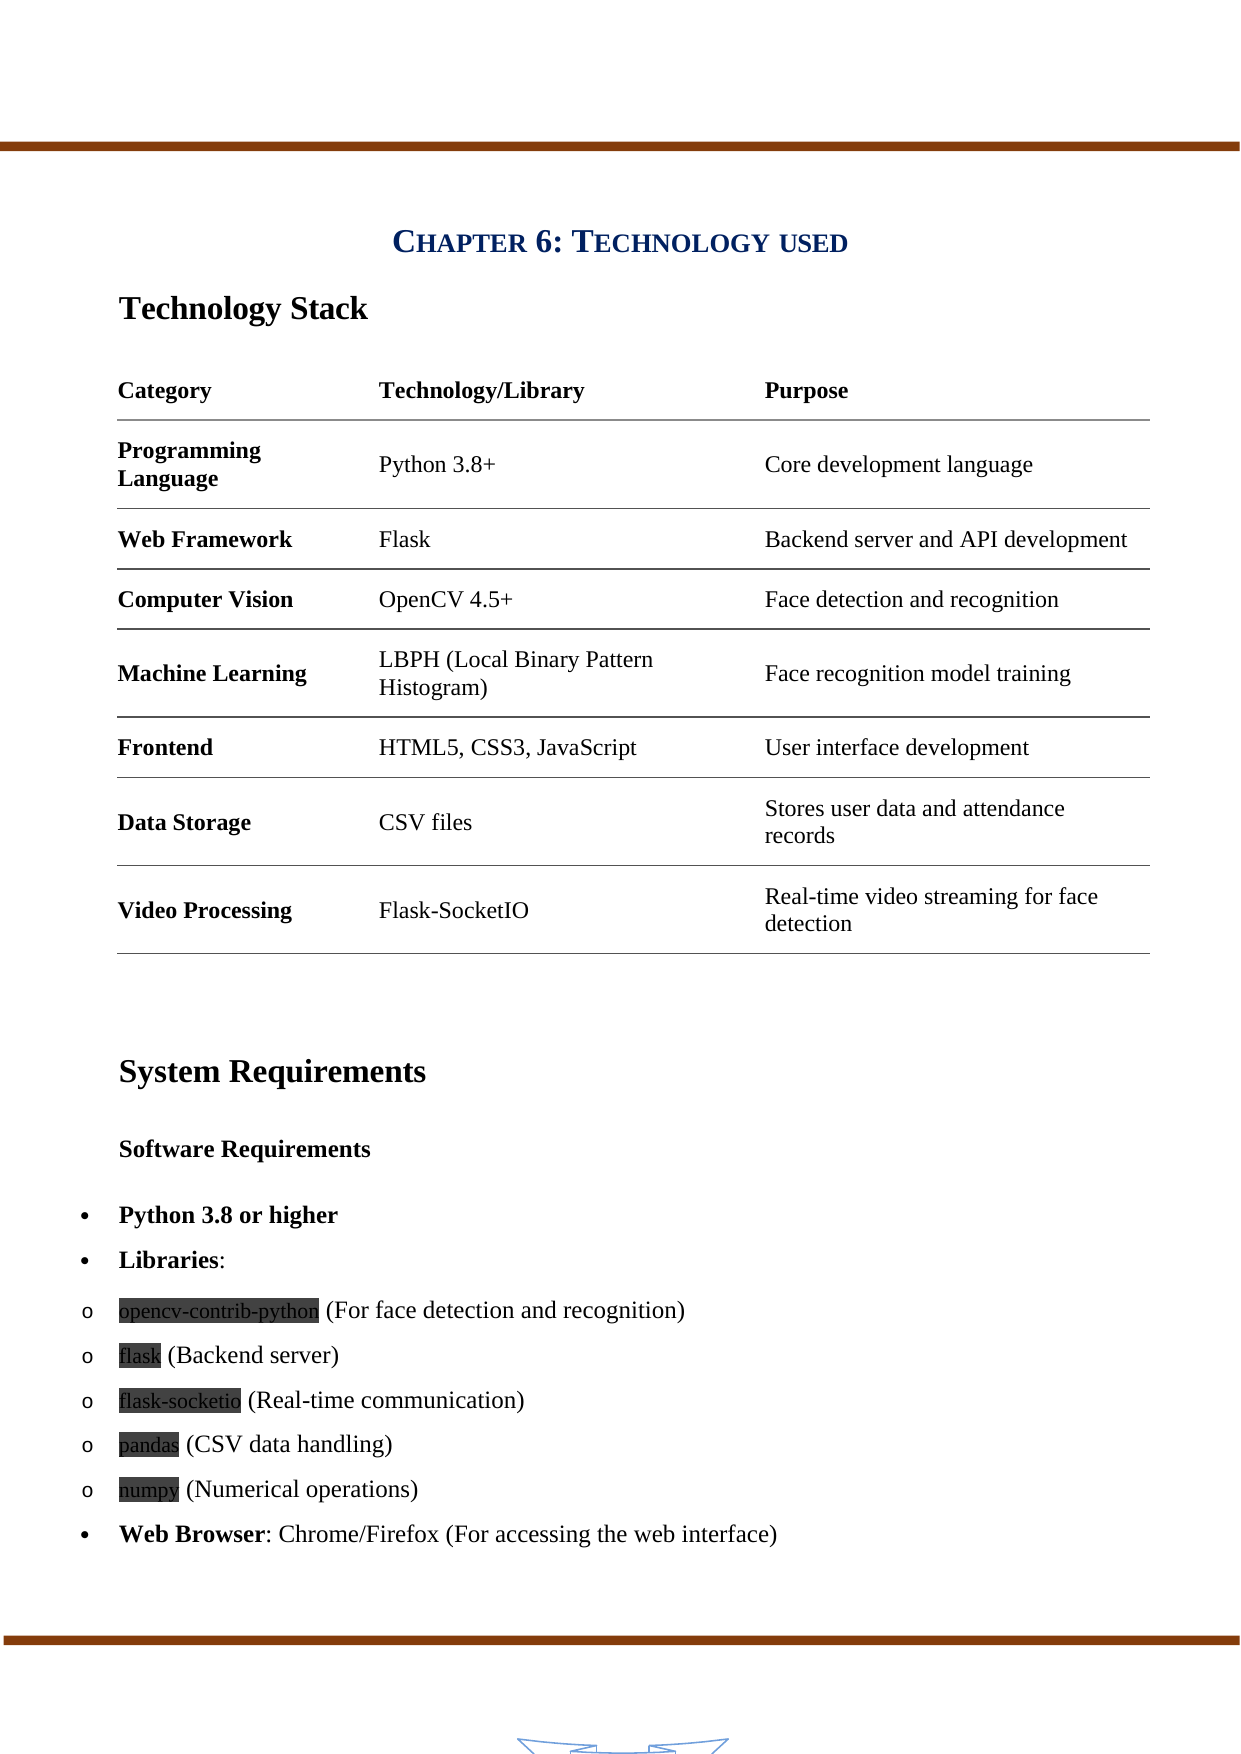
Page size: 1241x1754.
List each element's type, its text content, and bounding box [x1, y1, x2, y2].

table_header Category [117, 361, 363, 419]
table_cell Face recognition model training [749, 630, 1149, 716]
table_cell LBPH (Local Binary Pattern Histogram) [363, 630, 749, 716]
list pandas (CSV data handling) [81, 1414, 1136, 1459]
table_header Technology/Library [363, 361, 749, 419]
table_cell Stores user data and attendance records [749, 778, 1149, 865]
table_cell Data Storage [117, 778, 363, 865]
table_cell Backend server and API development [749, 509, 1149, 568]
table_cell Video Processing [117, 866, 363, 953]
table_cell Face detection and recognition [749, 570, 1149, 628]
table_cell Frontend [117, 718, 363, 777]
text Technology Stack [119, 288, 1136, 326]
table_header Purpose [749, 361, 1149, 419]
list Libraries: [81, 1229, 1136, 1274]
table_cell Computer Vision [117, 570, 363, 628]
table_cell Flask-SocketIO [363, 866, 749, 953]
list flask (Backend server) [81, 1325, 1136, 1369]
list Python 3.8 or higher [81, 1184, 1136, 1229]
table_cell OpenCV 4.5+ [363, 570, 749, 628]
text Software Requirements [119, 1118, 1136, 1163]
subtitle Chapter 6: Technology used [119, 222, 1122, 260]
list opencv-contrib-python (For face detection and recognition) [81, 1280, 1136, 1325]
list numpy (Numerical operations) [81, 1459, 1136, 1504]
table_cell Flask [363, 509, 749, 568]
table_cell User interface development [749, 718, 1149, 777]
table_cell Python 3.8+ [363, 421, 749, 507]
table_cell Web Framework [117, 509, 363, 568]
text System Requirements [119, 1052, 1136, 1090]
table_cell CSV files [363, 778, 749, 865]
table_cell Core development language [749, 421, 1149, 507]
table_cell HTML5, CSS3, JavaScript [363, 718, 749, 777]
list Web Browser: Chrome/Firefox (For accessing the web interface) [81, 1504, 1136, 1548]
table_cell Machine Learning [117, 630, 363, 716]
table_cell Real-time video streaming for face detection [749, 866, 1149, 953]
list flask-socketio (Real-time communication) [81, 1369, 1136, 1414]
table_cell Programming Language [117, 421, 363, 507]
